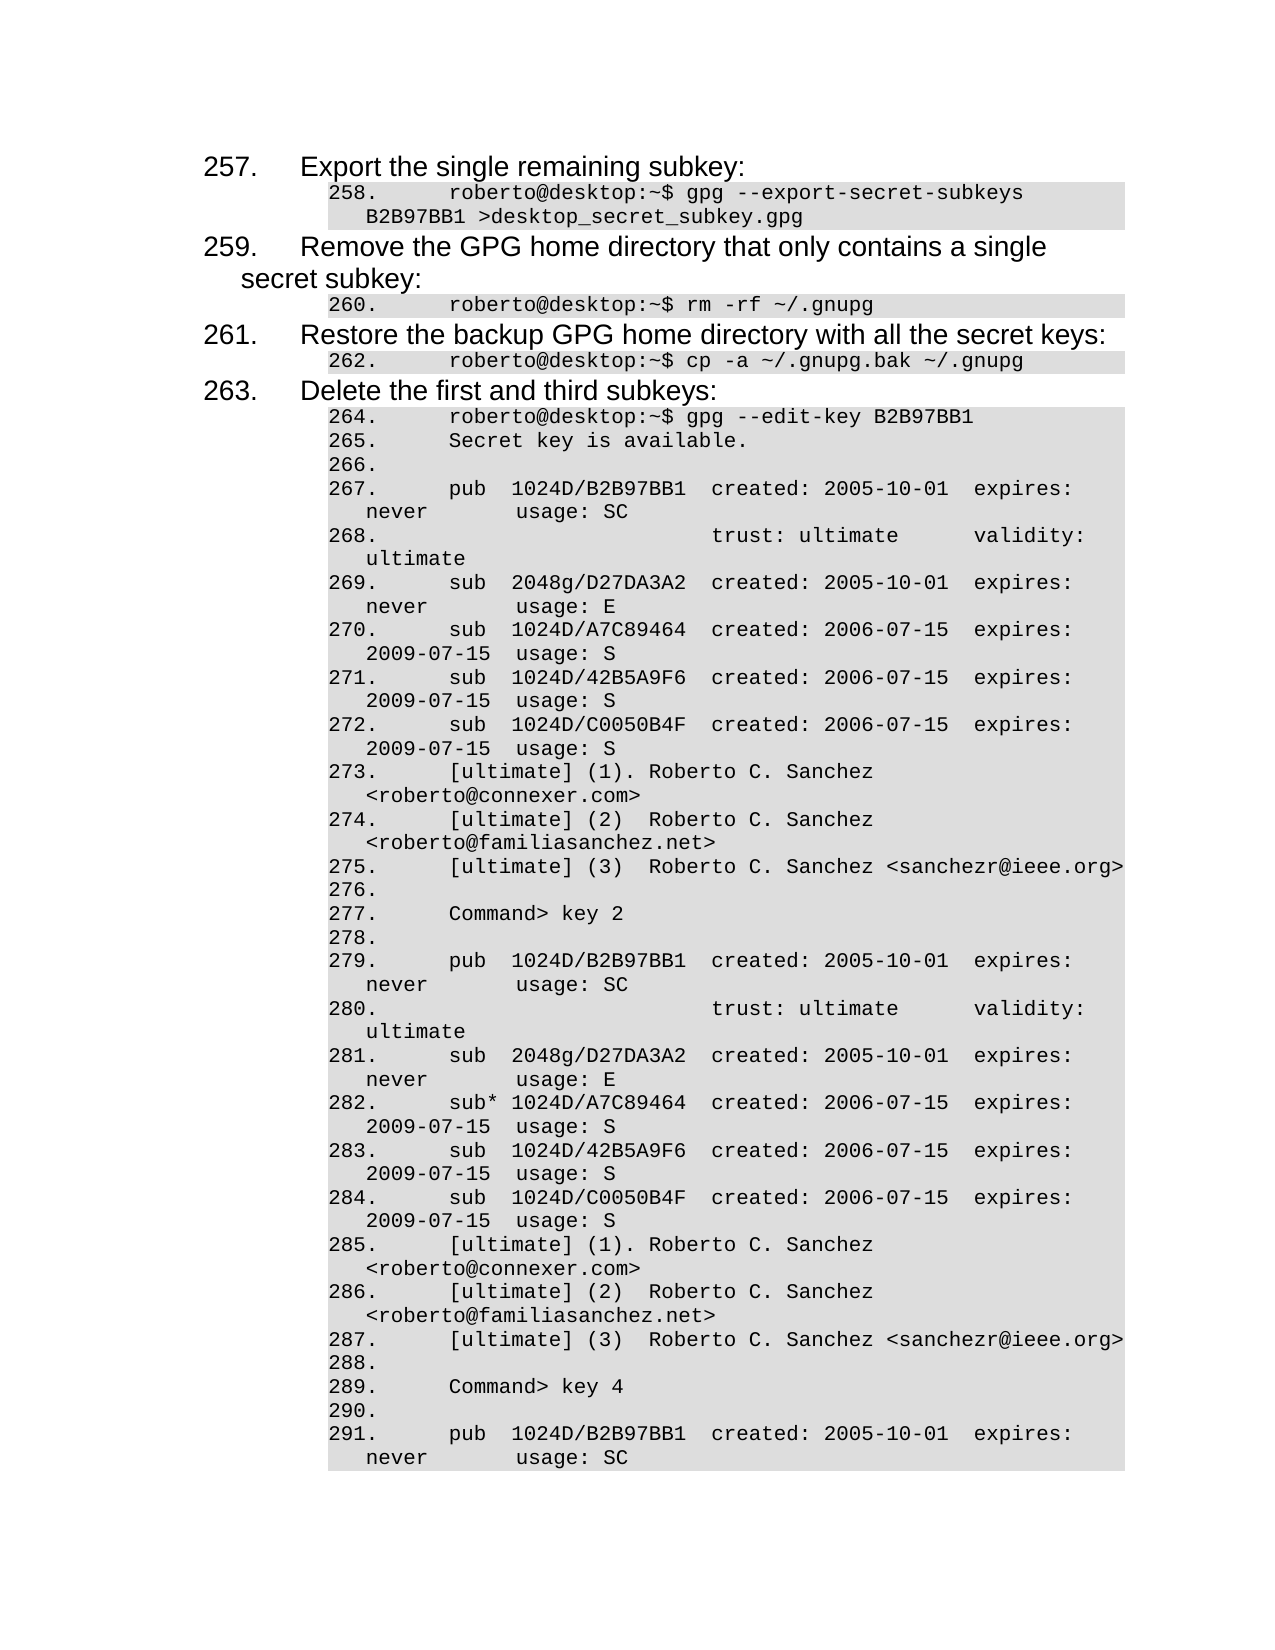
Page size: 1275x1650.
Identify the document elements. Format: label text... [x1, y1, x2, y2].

list roberto@desktop:~$ gpg --export-secret-subkeys B2B97BB1 >desktop_secret_subkey.gpg [328, 182, 1125, 230]
list sub 1024D/A7C89464 created: 2006-07-15 expires: 2009-07-15 usage: S [328, 619, 1125, 667]
list [ultimate] (1). Roberto C. Sanchez <roberto@connexer.com> [328, 761, 1125, 808]
list sub 1024D/42B5A9F6 created: 2006-07-15 expires: 2009-07-15 usage: S [328, 1139, 1125, 1187]
list [ultimate] (3) Roberto C. Sanchez <sanchezr@ieee.org> [328, 856, 1125, 879]
list pub 1024D/B2B97BB1 created: 2005-10-01 expires: never usage: SC [328, 950, 1125, 998]
list Command> key 2 [328, 903, 1125, 927]
list roberto@desktop:~$ rm -rf ~/.gnupg [328, 294, 1125, 318]
list [ultimate] (3) Roberto C. Sanchez <sanchezr@ieee.org> [328, 1329, 1125, 1352]
list Command> key 4 [328, 1376, 1125, 1400]
list [ultimate] (2) Roberto C. Sanchez <roberto@familiasanchez.net> [328, 1281, 1125, 1329]
list [ultimate] (1). Roberto C. Sanchez <roberto@connexer.com> [328, 1234, 1125, 1281]
list Remove the GPG home directory that only contains a single secret subkey: [203, 230, 1125, 294]
list Export the single remaining subkey: [203, 150, 1125, 182]
list trust: ultimate validity: ultimate [328, 998, 1125, 1045]
list sub 1024D/42B5A9F6 created: 2006-07-15 expires: 2009-07-15 usage: S [328, 667, 1125, 714]
list sub* 1024D/A7C89464 created: 2006-07-15 expires: 2009-07-15 usage: S [328, 1092, 1125, 1139]
list pub 1024D/B2B97BB1 created: 2005-10-01 expires: never usage: SC [328, 477, 1125, 525]
list Secret key is available. [328, 430, 1125, 454]
list roberto@desktop:~$ cp -a ~/.gnupg.bak ~/.gnupg [328, 351, 1125, 374]
list sub 1024D/C0050B4F created: 2006-07-15 expires: 2009-07-15 usage: S [328, 1187, 1125, 1234]
list sub 1024D/C0050B4F created: 2006-07-15 expires: 2009-07-15 usage: S [328, 714, 1125, 761]
list [ultimate] (2) Roberto C. Sanchez <roberto@familiasanchez.net> [328, 808, 1125, 856]
list trust: ultimate validity: ultimate [328, 525, 1125, 572]
list roberto@desktop:~$ gpg --edit-key B2B97BB1 [328, 407, 1125, 430]
list Restore the backup GPG home directory with all the secret keys: [203, 318, 1125, 351]
list pub 1024D/B2B97BB1 created: 2005-10-01 expires: never usage: SC [328, 1423, 1125, 1471]
list Delete the first and third subkeys: [203, 374, 1125, 407]
list sub 2048g/D27DA3A2 created: 2005-10-01 expires: never usage: E [328, 1045, 1125, 1092]
list sub 2048g/D27DA3A2 created: 2005-10-01 expires: never usage: E [328, 572, 1125, 619]
